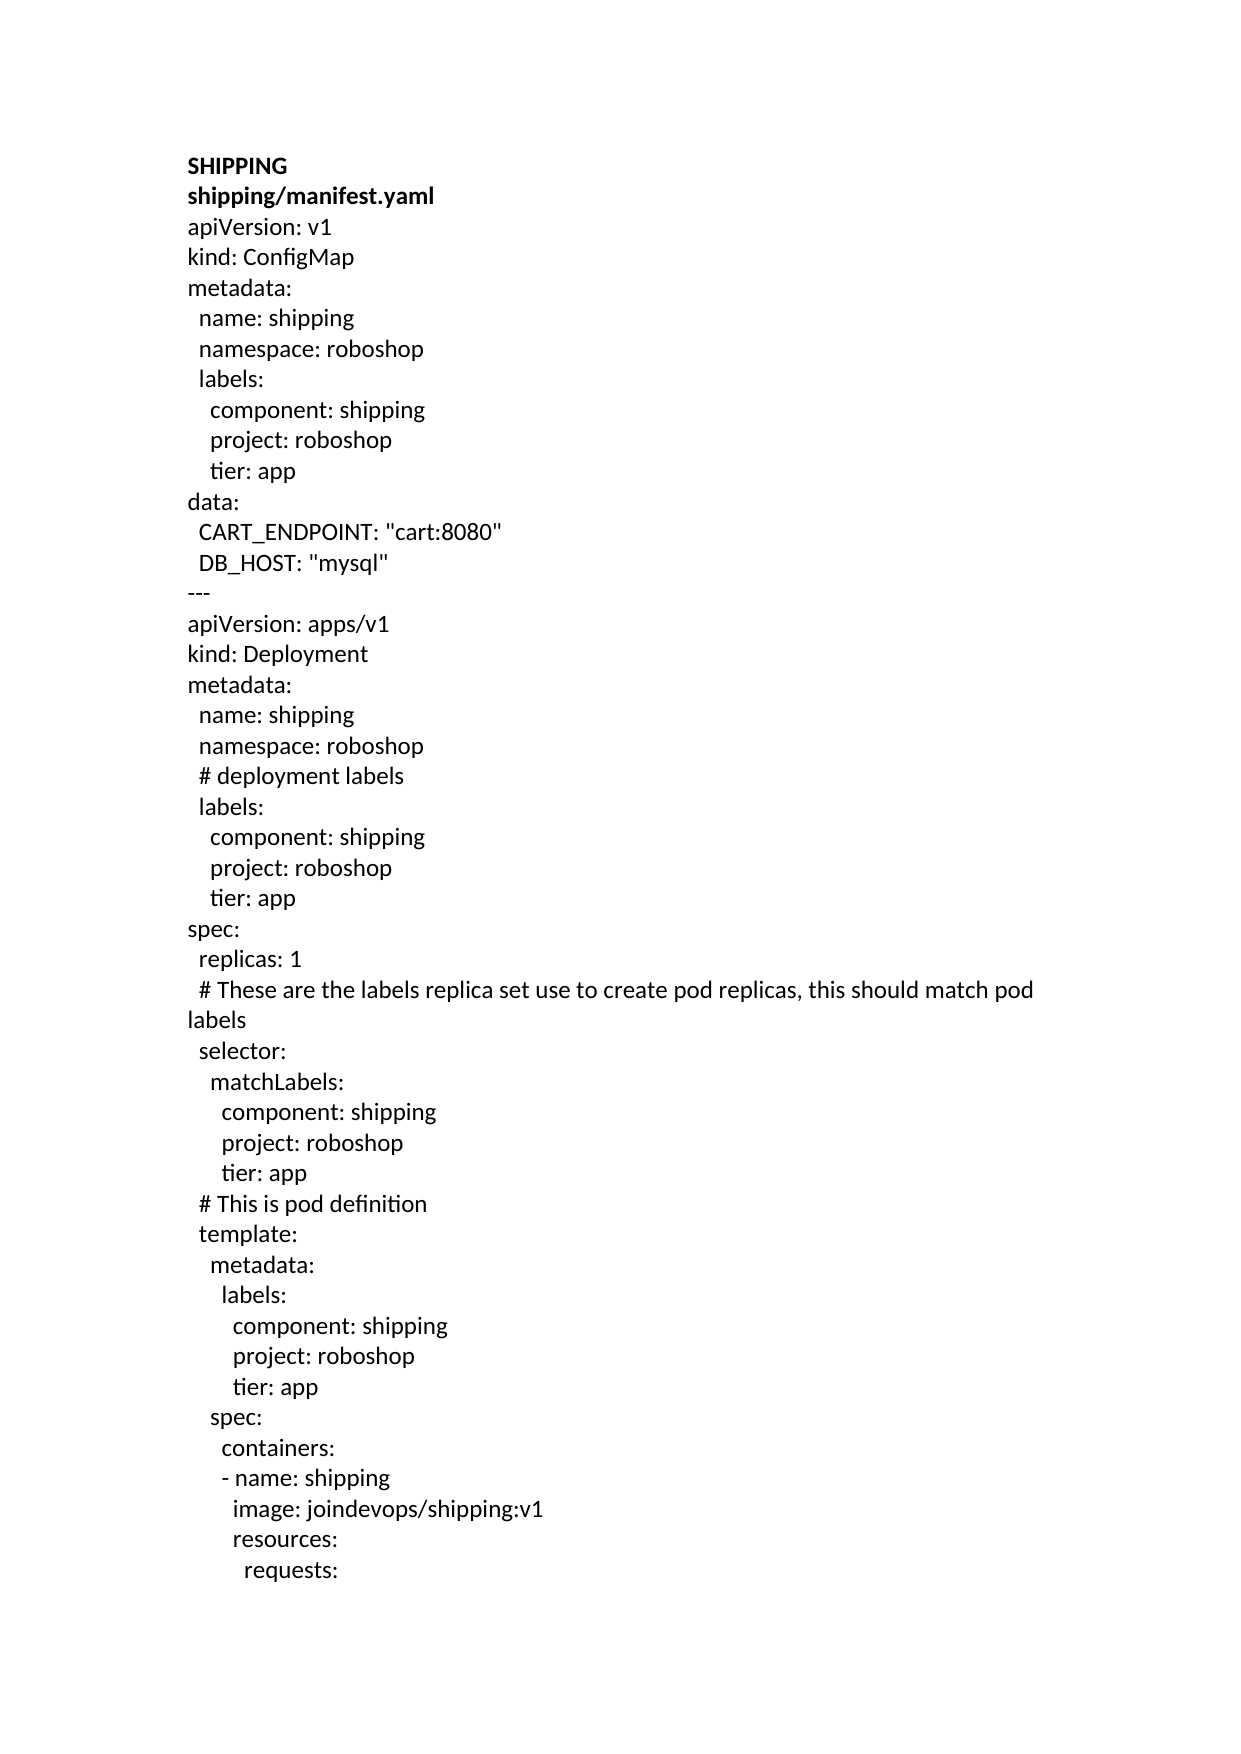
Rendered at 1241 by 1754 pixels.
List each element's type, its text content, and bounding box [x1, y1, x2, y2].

text containers: [187, 1432, 1053, 1462]
text apiVersion: apps/v1 [187, 608, 1053, 638]
text namespace: roboshop [187, 730, 1053, 760]
text component: shipping [187, 821, 1053, 852]
text template: [187, 1218, 1053, 1249]
text metadata: [187, 669, 1053, 699]
text labels: [187, 364, 1053, 394]
text matchLabels: [187, 1066, 1053, 1096]
text metadata: [187, 272, 1053, 303]
text name: shipping [187, 303, 1053, 333]
text component: shipping [187, 1310, 1053, 1340]
text kind: ConfigMap [187, 242, 1053, 272]
text # This is pod definition [187, 1188, 1053, 1218]
text --- [187, 577, 1053, 608]
text resources: [187, 1523, 1053, 1554]
text project: roboshop [187, 852, 1053, 882]
text namespace: roboshop [187, 333, 1053, 364]
text tier: app [187, 1371, 1053, 1401]
text project: roboshop [187, 1340, 1053, 1371]
text selector: [187, 1035, 1053, 1066]
text # These are the labels replica set use to create pod replicas, this should match pod labels [187, 974, 1053, 1035]
text # deployment labels [187, 760, 1053, 791]
text tier: app [187, 1157, 1053, 1188]
text project: roboshop [187, 425, 1053, 455]
text shipping/manifest.yaml [187, 181, 1053, 211]
text SHIPPING [187, 150, 1053, 181]
text - name: shipping [187, 1462, 1053, 1493]
text kind: Deployment [187, 638, 1053, 669]
text spec: [187, 913, 1053, 943]
text component: shipping [187, 394, 1053, 425]
text CART_ENDPOINT: "cart:8080" [187, 516, 1053, 547]
text tier: app [187, 455, 1053, 486]
text metadata: [187, 1249, 1053, 1279]
text labels: [187, 1279, 1053, 1310]
text project: roboshop [187, 1127, 1053, 1157]
text requests: [187, 1554, 1053, 1584]
text image: joindevops/shipping:v1 [187, 1493, 1053, 1523]
text replicas: 1 [187, 943, 1053, 974]
text data: [187, 486, 1053, 516]
text labels: [187, 791, 1053, 821]
text tier: app [187, 882, 1053, 913]
text name: shipping [187, 699, 1053, 730]
text apiVersion: v1 [187, 211, 1053, 242]
text component: shipping [187, 1096, 1053, 1127]
text DB_HOST: "mysql" [187, 547, 1053, 577]
text spec: [187, 1401, 1053, 1432]
